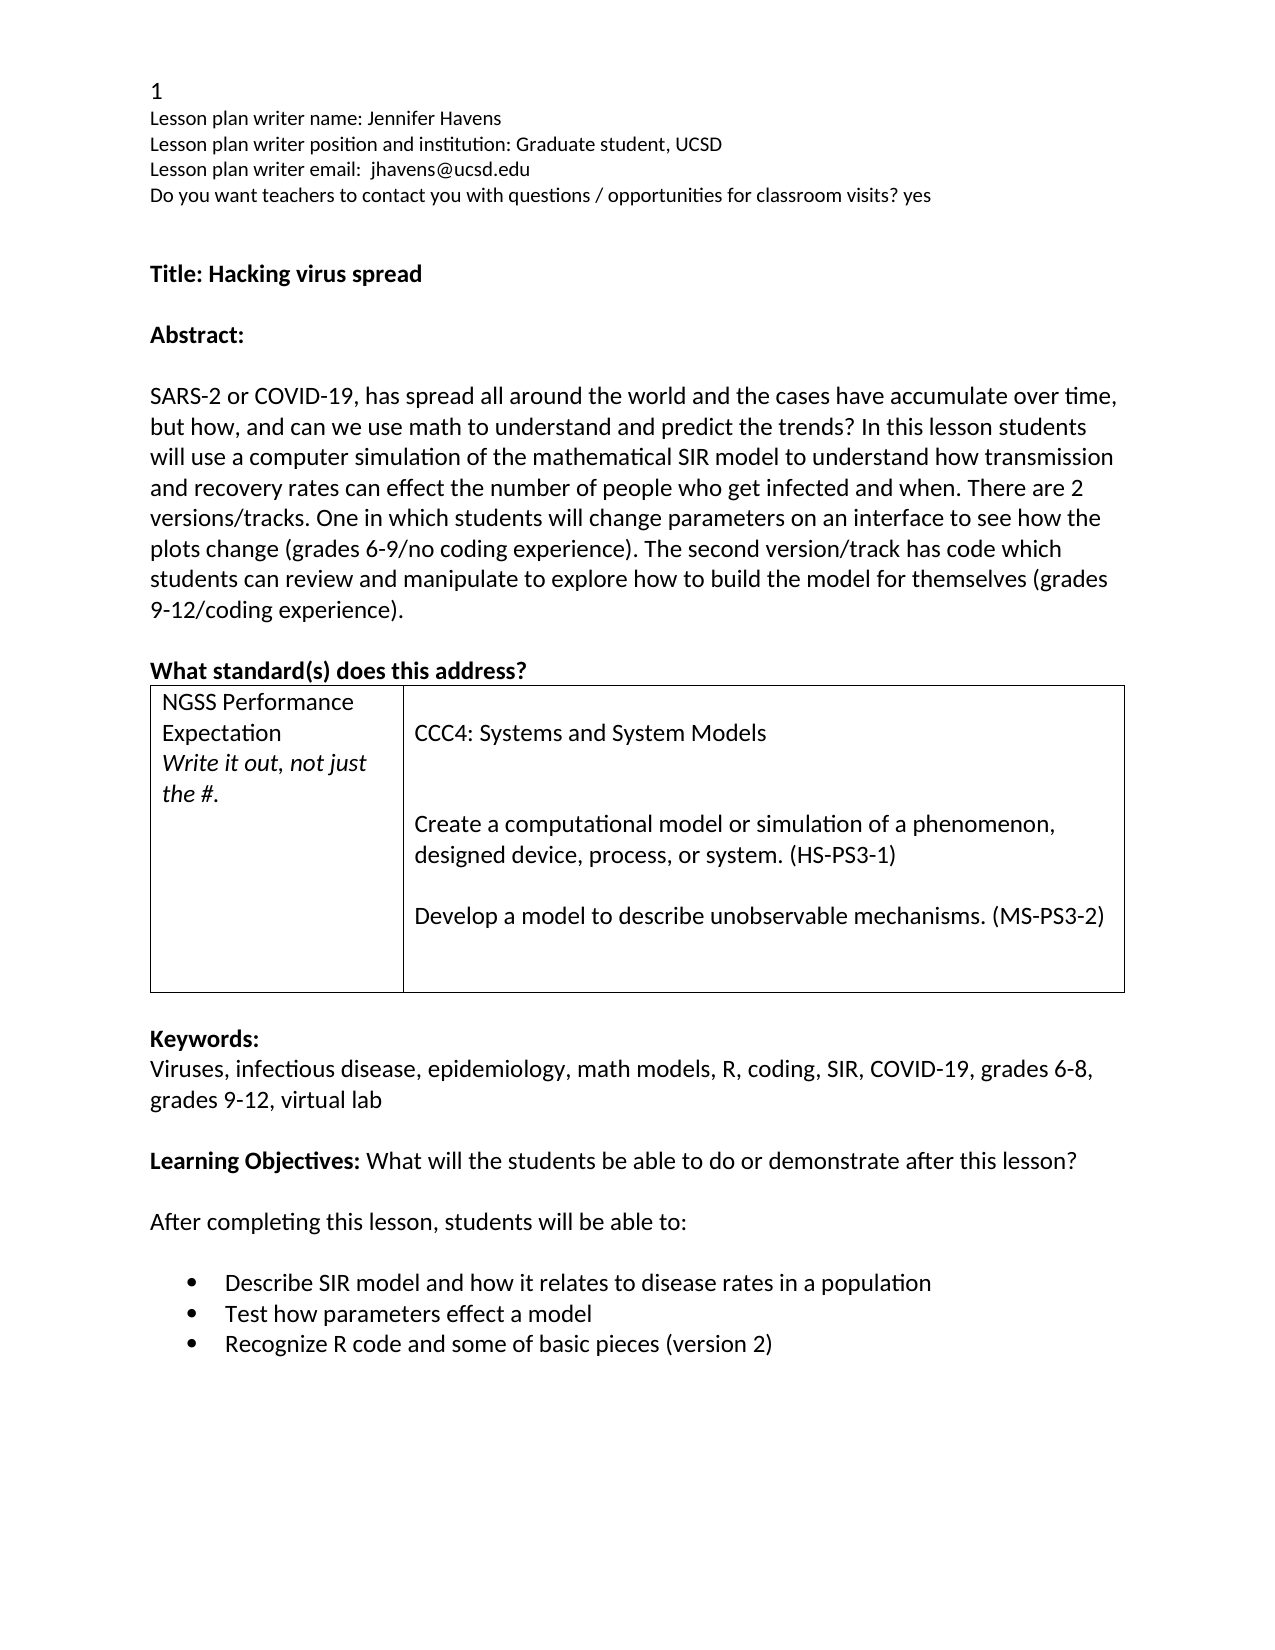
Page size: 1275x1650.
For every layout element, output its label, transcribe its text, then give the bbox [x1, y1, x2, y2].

text What standard(s) does this address? [150, 655, 1125, 685]
text After completing this lesson, students will be able to: [150, 1176, 1125, 1237]
text Learning Objectives: What will the students be able to do or demonstrate after this lesson? [150, 1145, 1125, 1176]
table_header CCC4: Systems and System Models Create a computational model or simulation of a phenomenon, designed device, process, or system. (HS-PS3-1) Develop a model to describe unobservable mechanisms. (MS-PS3-2) [404, 686, 1124, 992]
list Describe SIR model and how it relates to disease rates in a population [187, 1267, 1125, 1298]
text Viruses, infectious disease, epidemiology, math models, R, coding, SIR, COVID-19, grades 6-8, grades 9-12, virtual lab [150, 1054, 1125, 1115]
list Test how parameters effect a model [187, 1298, 1125, 1328]
list Recognize R code and some of basic pieces (version 2) [187, 1328, 1125, 1359]
table_header NGSS Performance Expectation Write it out, not just the #. [151, 686, 403, 992]
text Abstract: [150, 319, 1125, 349]
text Title: Hacking virus spread [150, 258, 1125, 288]
text Keywords: [150, 1023, 1125, 1054]
text SARS-2 or COVID-19, has spread all around the world and the cases have accumulate over time, but how, and can we use math to understand and predict the trends? In this lesson students will use a computer simulation of the mathematical SIR model to understand how transmission and recovery rates can effect the number of people who get infected and when. There are 2 versions/tracks. One in which students will change parameters on an interface to see how the plots change (grades 6-9/no coding experience). The second version/track has code which students can review and manipulate to explore how to build the model for themselves (grades 9-12/coding experience). [150, 380, 1125, 624]
